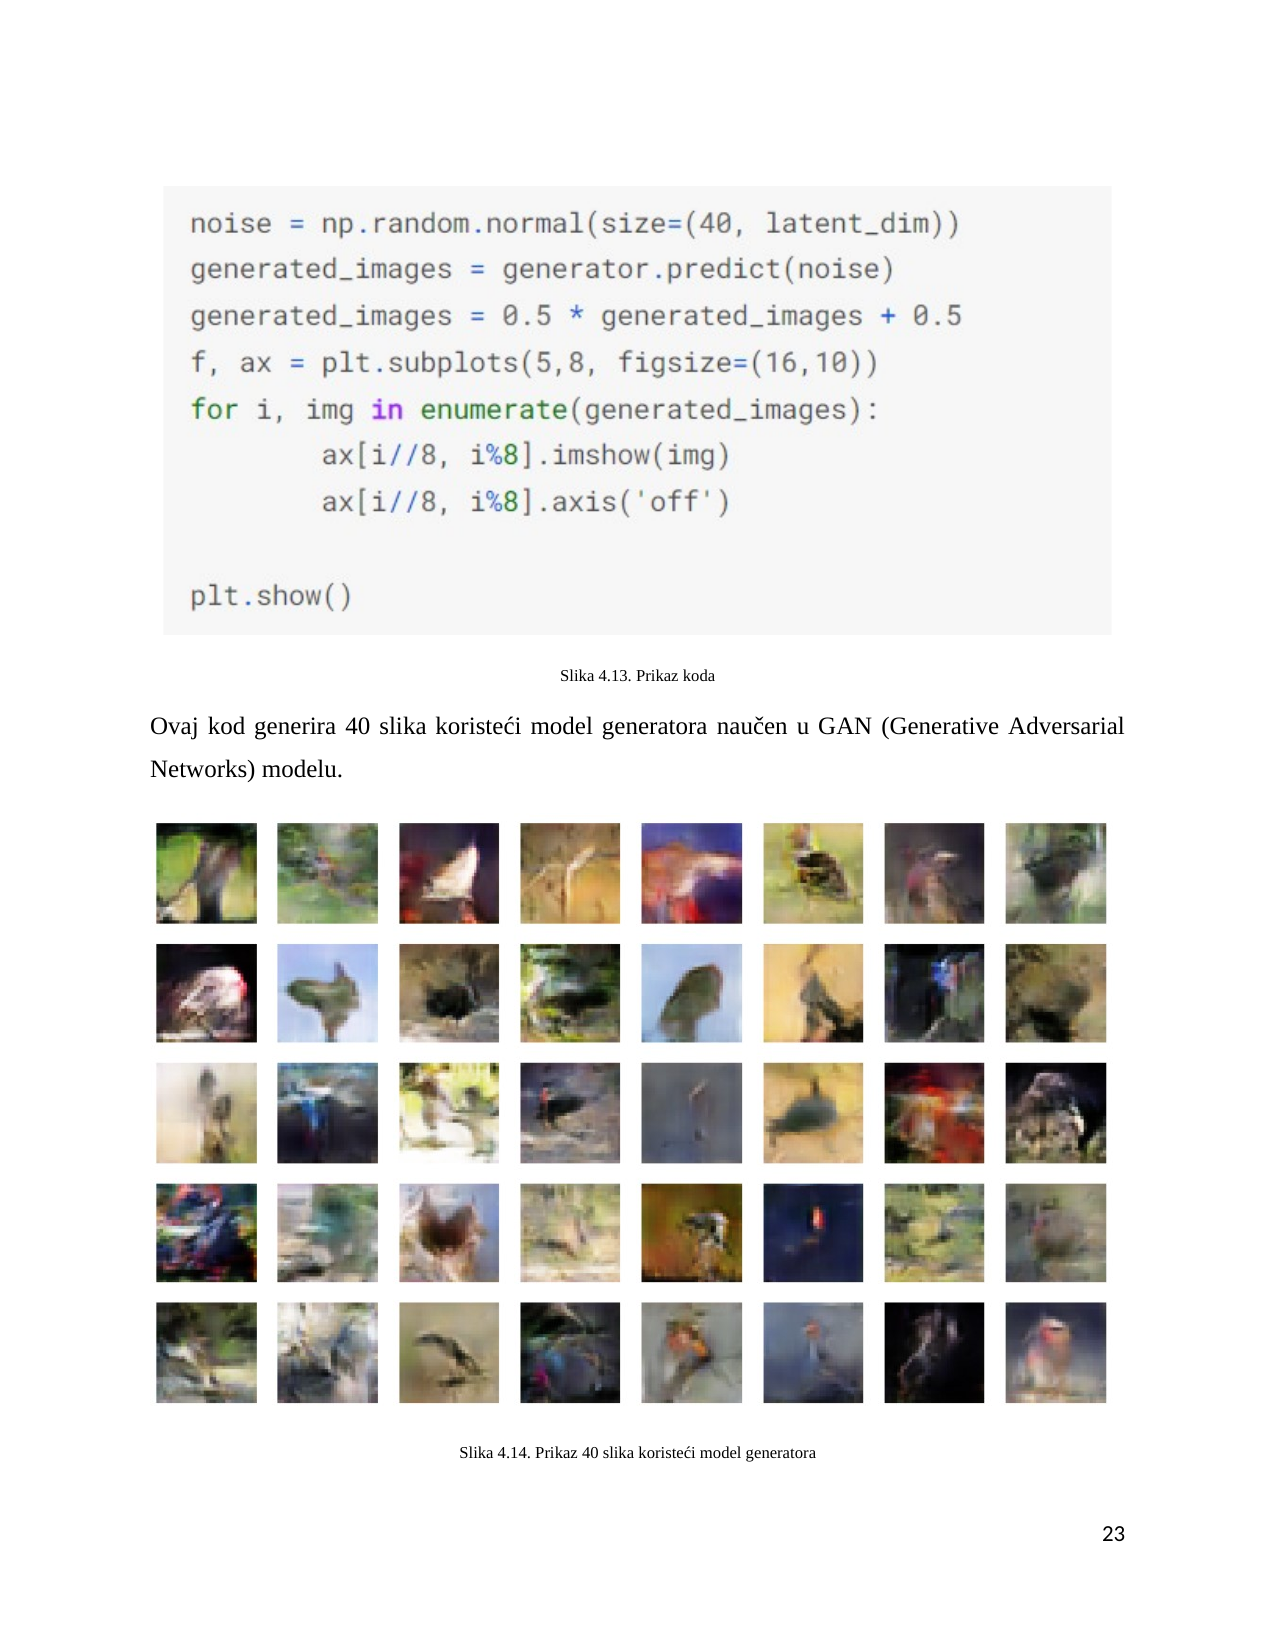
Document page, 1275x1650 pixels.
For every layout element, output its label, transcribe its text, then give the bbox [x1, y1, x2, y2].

picture [163, 186, 1112, 635]
text Slika 4.13. Prikaz koda [150, 666, 1125, 685]
picture [150, 813, 1125, 1413]
text Slika 4.14. Prikaz 40 slika koristeći model generatora [150, 1443, 1125, 1462]
text Ovaj kod generira 40 slika koristeći model generatora naučen u GAN (Generative Adversarial Networks) modelu. [150, 711, 1125, 783]
